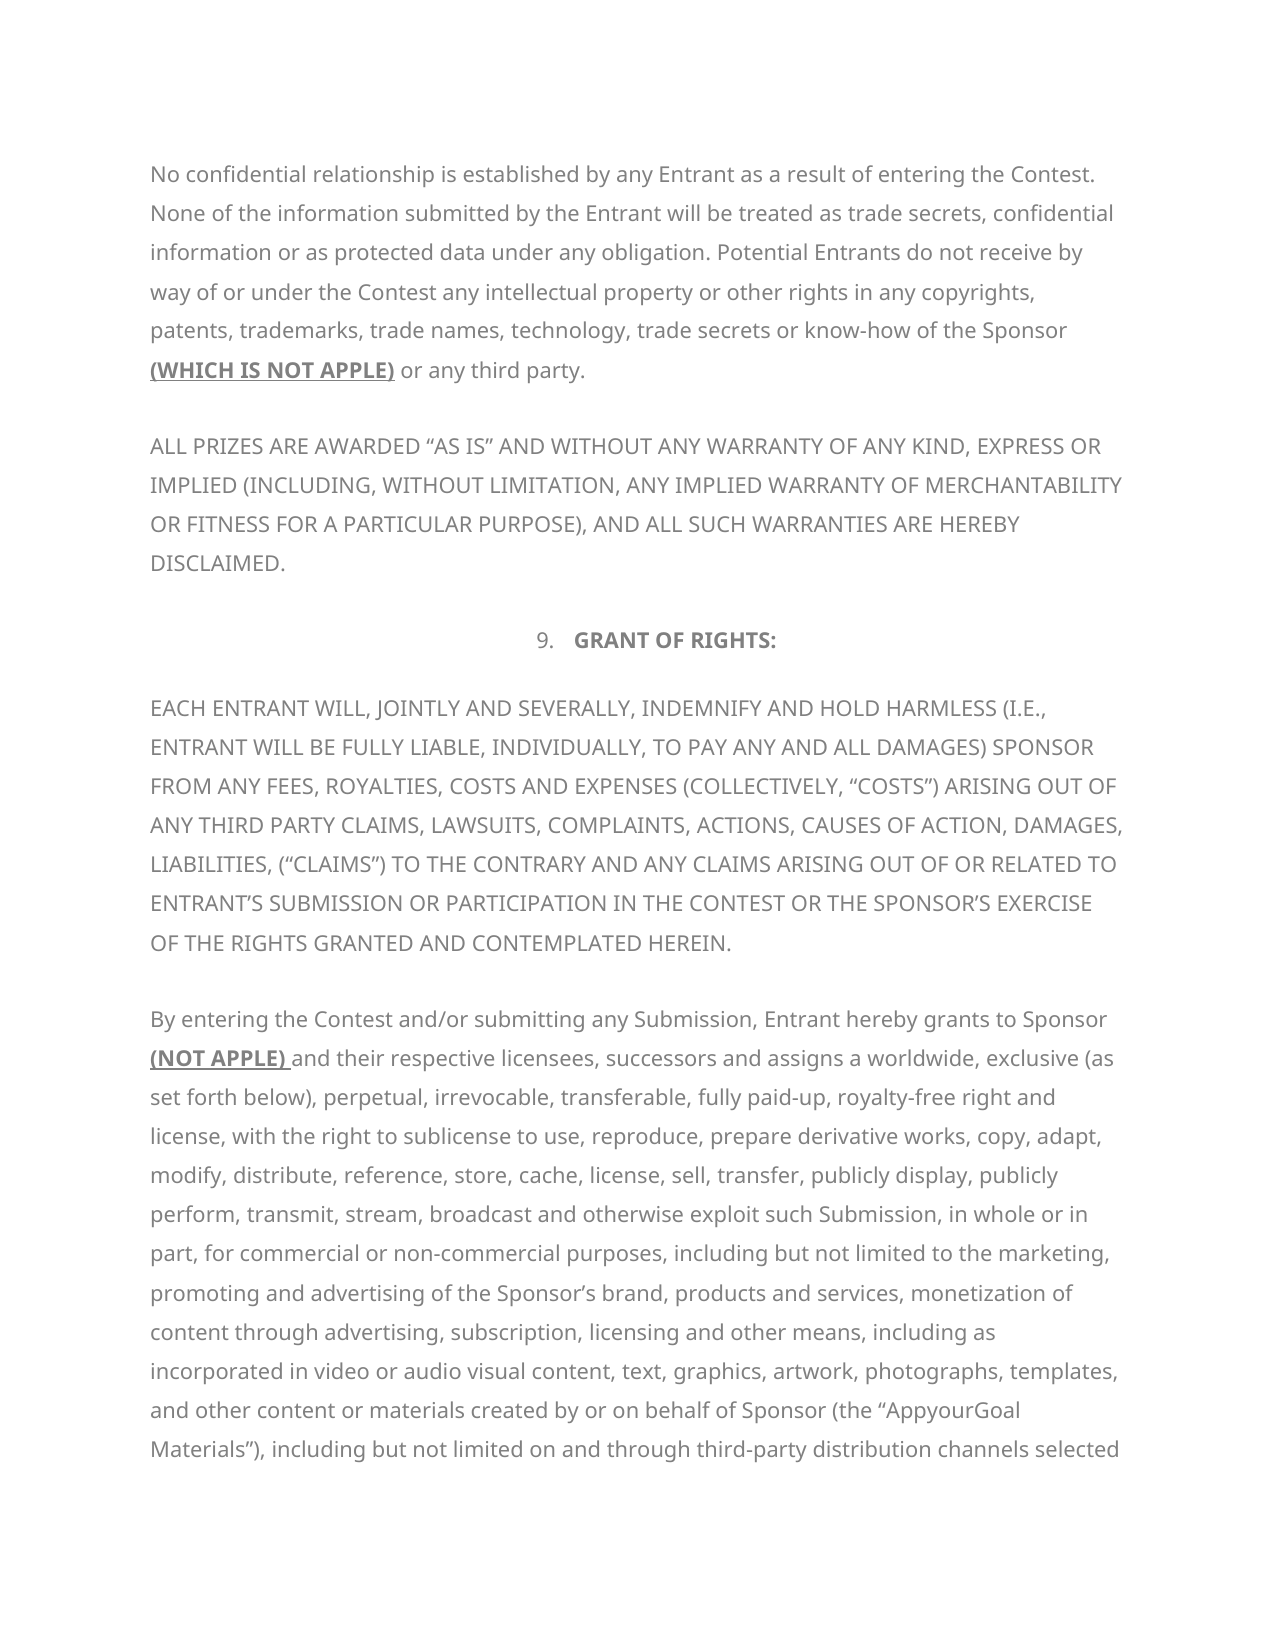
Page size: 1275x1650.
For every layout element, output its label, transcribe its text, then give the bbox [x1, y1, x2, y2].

text EACH ENTRANT WILL, JOINTLY AND SEVERALLY, INDEMNIFY AND HOLD HARMLESS (I.E., ENTRANT WILL BE FULLY LIABLE, INDIVIDUALLY, TO PAY ANY AND ALL DAMAGES) SPONSOR FROM ANY FEES, ROYALTIES, COSTS AND EXPENSES (COLLECTIVELY, “COSTS”) ARISING OUT OF ANY THIRD PARTY CLAIMS, LAWSUITS, COMPLAINTS, ACTIONS, CAUSES OF ACTION, DAMAGES, LIABILITIES, (“CLAIMS”) TO THE CONTRARY AND ANY CLAIMS ARISING OUT OF OR RELATED TO ENTRANT’S SUBMISSION OR PARTICIPATION IN THE CONTEST OR THE SPONSOR’S EXERCISE OF THE RIGHTS GRANTED AND CONTEMPLATED HEREIN. [150, 684, 1125, 957]
list GRANT OF RIGHTS: [187, 616, 1125, 655]
text ALL PRIZES ARE AWARDED “AS IS” AND WITHOUT ANY WARRANTY OF ANY KIND, EXPRESS OR IMPLIED (INCLUDING, WITHOUT LIMITATION, ANY IMPLIED WARRANTY OF MERCHANTABILITY OR FITNESS FOR A PARTICULAR PURPOSE), AND ALL SUCH WARRANTIES ARE HEREBY DISCLAIMED. [150, 422, 1125, 578]
text No confidential relationship is established by any Entrant as a result of entering the Contest. None of the information submitted by the Entrant will be treated as trade secrets, confidential information or as protected data under any obligation. Potential Entrants do not receive by way of or under the Contest any intellectual property or other rights in any copyrights, patents, trademarks, trade names, technology, trade secrets or know-how of the Sponsor (WHICH IS NOT APPLE) or any third party. [150, 150, 1125, 384]
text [150, 995, 1125, 1463]
